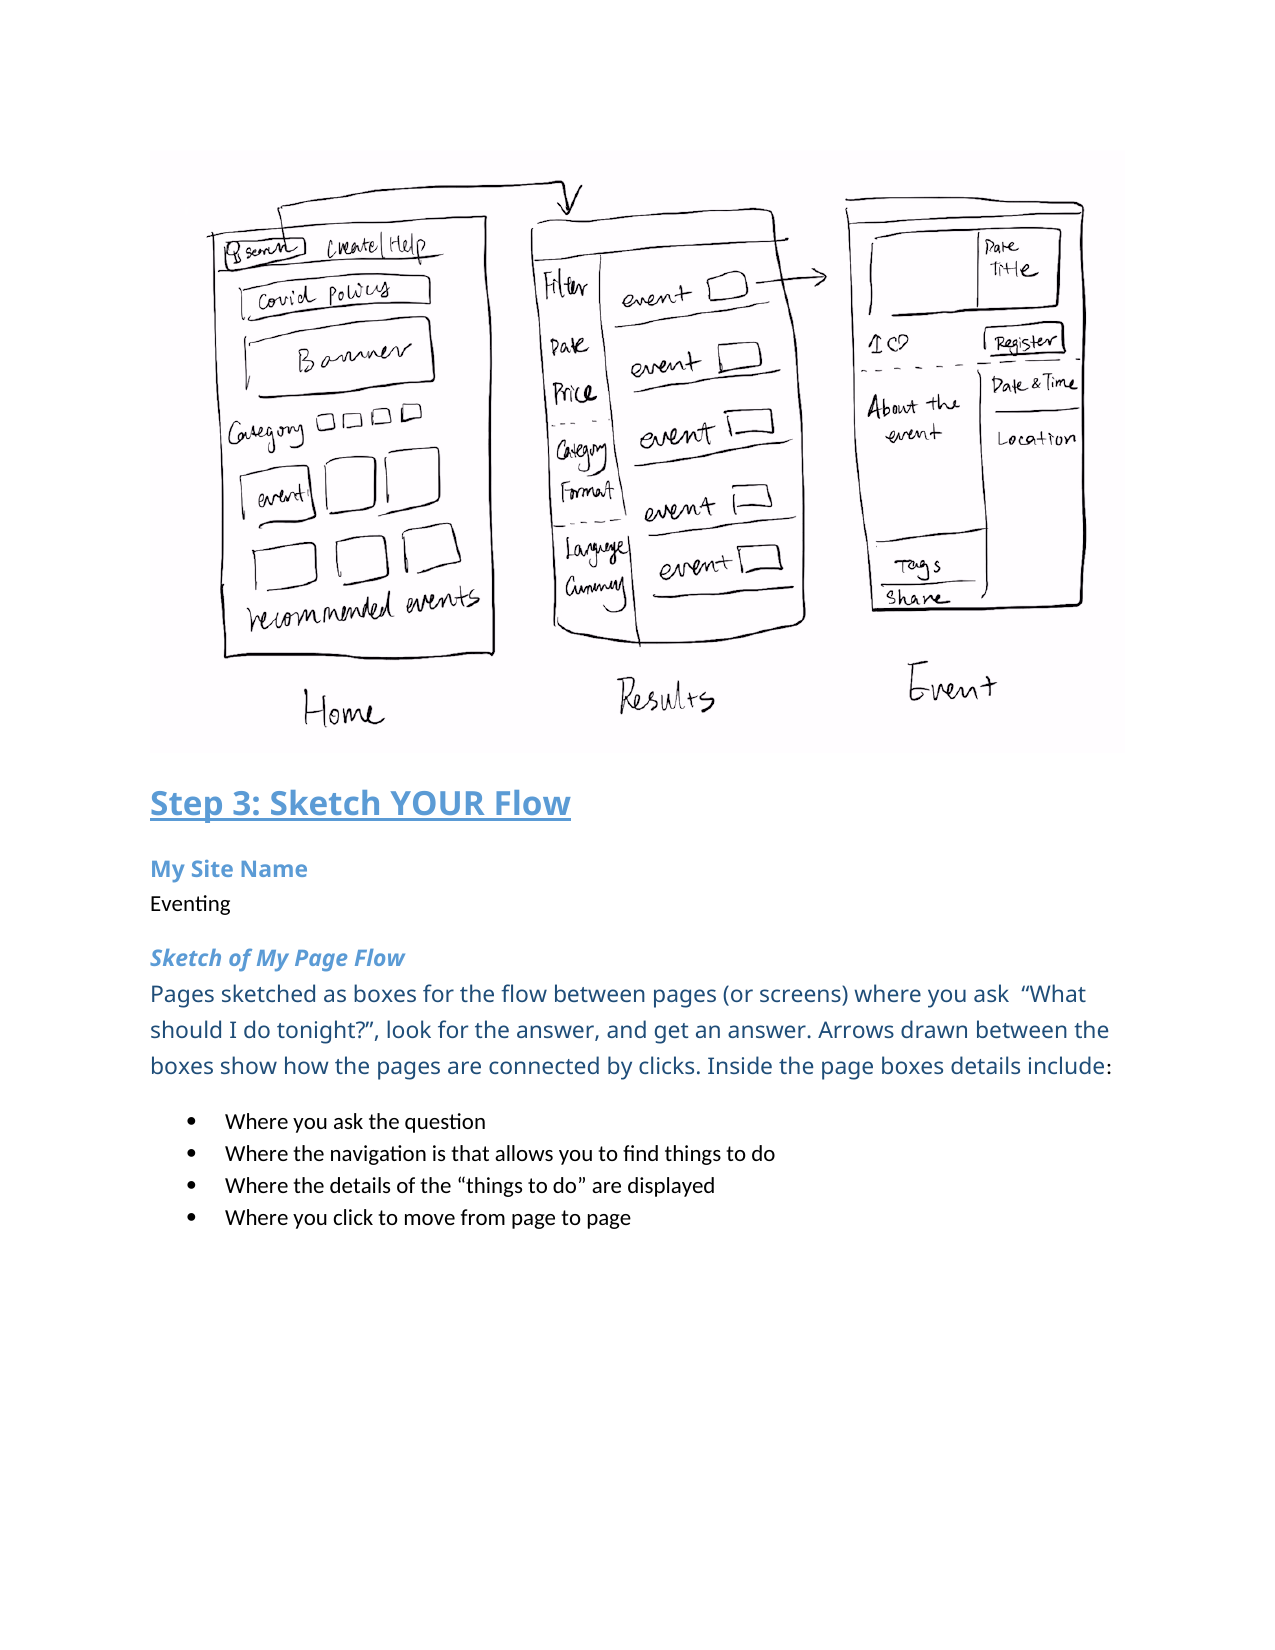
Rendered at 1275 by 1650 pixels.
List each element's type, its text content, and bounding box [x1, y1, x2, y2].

list Where the navigation is that allows you to find things to do [187, 1139, 1125, 1167]
subtitle Step 3: Sketch YOUR Flow [150, 780, 1125, 826]
list Where the details of the “things to do” are displayed [187, 1171, 1125, 1199]
subtitle My Site Name [150, 853, 1125, 884]
subtitle Sketch of My Page Flow [150, 942, 1125, 973]
list Where you click to move from page to page [187, 1203, 1125, 1231]
picture [150, 150, 1125, 753]
text Pages sketched as boxes for the flow between pages (or screens) where you ask “What should I do tonight?”, look for the answer, and get an answer. Arrows drawn between the boxes show how the pages are connected by clicks. Inside the page boxes details include: [150, 978, 1125, 1081]
list Where you ask the question [187, 1107, 1125, 1135]
text Eventing [150, 889, 1125, 917]
